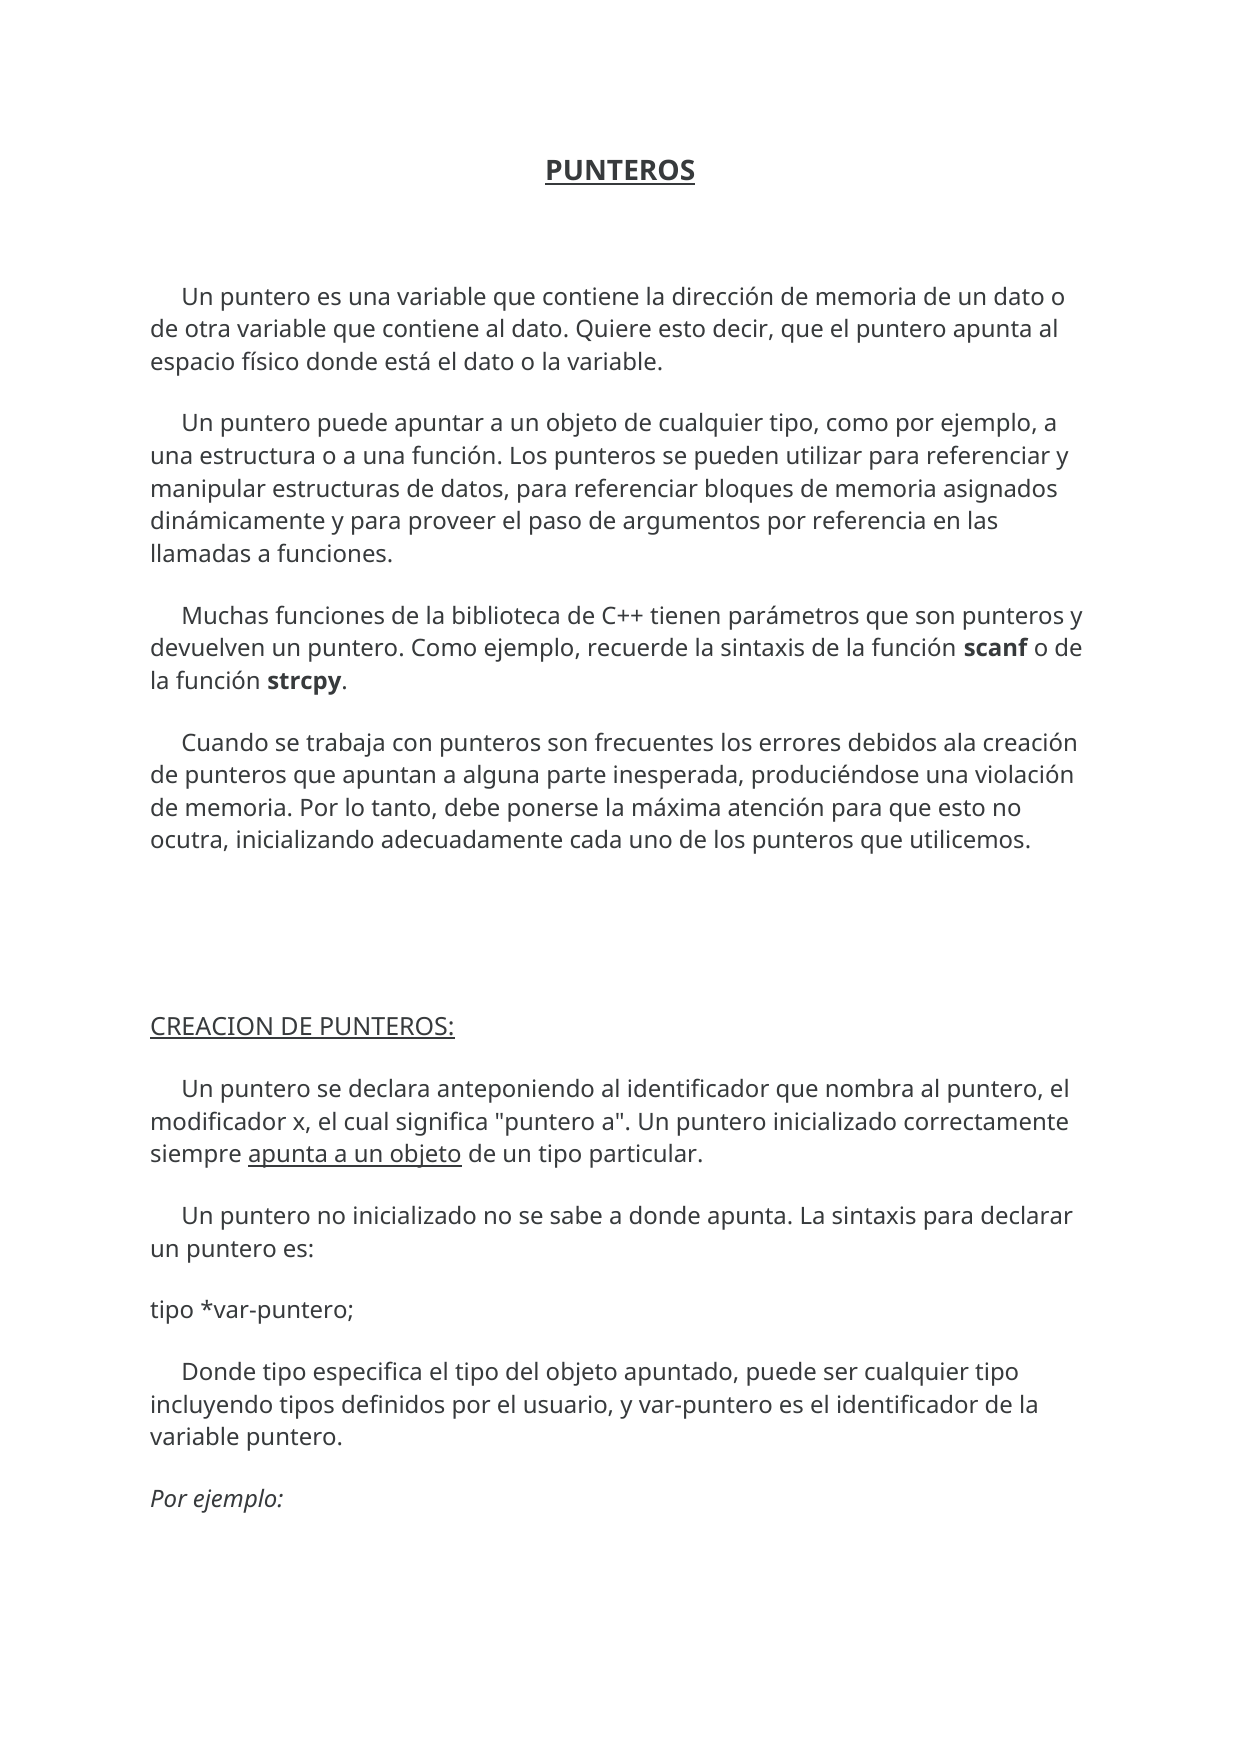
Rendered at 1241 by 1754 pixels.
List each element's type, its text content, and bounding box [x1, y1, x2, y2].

text Un puntero se declara anteponiendo al identificador que nombra al puntero, el modificador x, el cual significa "puntero a". Un puntero inicializado correctamente siempre apunta a un objeto de un tipo particular. [150, 1072, 1090, 1169]
text Muchas funciones de la biblioteca de C++ tienen parámetros que son punteros y devuelven un puntero. Como ejemplo, recuerde la sintaxis de la función scanf o de la función strcpy. [150, 598, 1090, 696]
text Cuando se trabaja con punteros son frecuentes los errores debidos ala creación de punteros que apuntan a alguna parte inesperada, produciéndose una violación de memoria. Por lo tanto, debe ponerse la máxima atención para que esto no ocutra, inicializando adecuadamente cada uno de los punteros que utilicemos. [150, 725, 1090, 856]
text Un puntero es una variable que contiene la dirección de memoria de un dato o de otra variable que contiene al dato. Quiere esto decir, que el puntero apunta al espacio físico donde está el dato o la variable. [150, 279, 1090, 377]
text Un puntero no inicializado no se sabe a donde apunta. La sintaxis para declarar un puntero es: [150, 1199, 1090, 1264]
text Un puntero puede apuntar a un objeto de cualquier tipo, como por ejemplo, a una estructura o a una función. Los punteros se pueden utilizar para referenciar y manipular estructuras de datos, para referenciar bloques de memoria asignados dinámicamente y para proveer el paso de argumentos por referencia en las llamadas a funciones. [150, 406, 1090, 569]
text Por ejemplo: [150, 1482, 1090, 1514]
text Donde tipo especifica el tipo del objeto apuntado, puede ser cualquier tipo incluyendo tipos definidos por el usuario, y var-puntero es el identificador de la variable puntero. [150, 1355, 1090, 1453]
text PUNTEROS [150, 150, 1090, 188]
text CREACION DE PUNTEROS: [150, 1008, 1090, 1043]
text tipo *var-puntero; [150, 1293, 1090, 1326]
